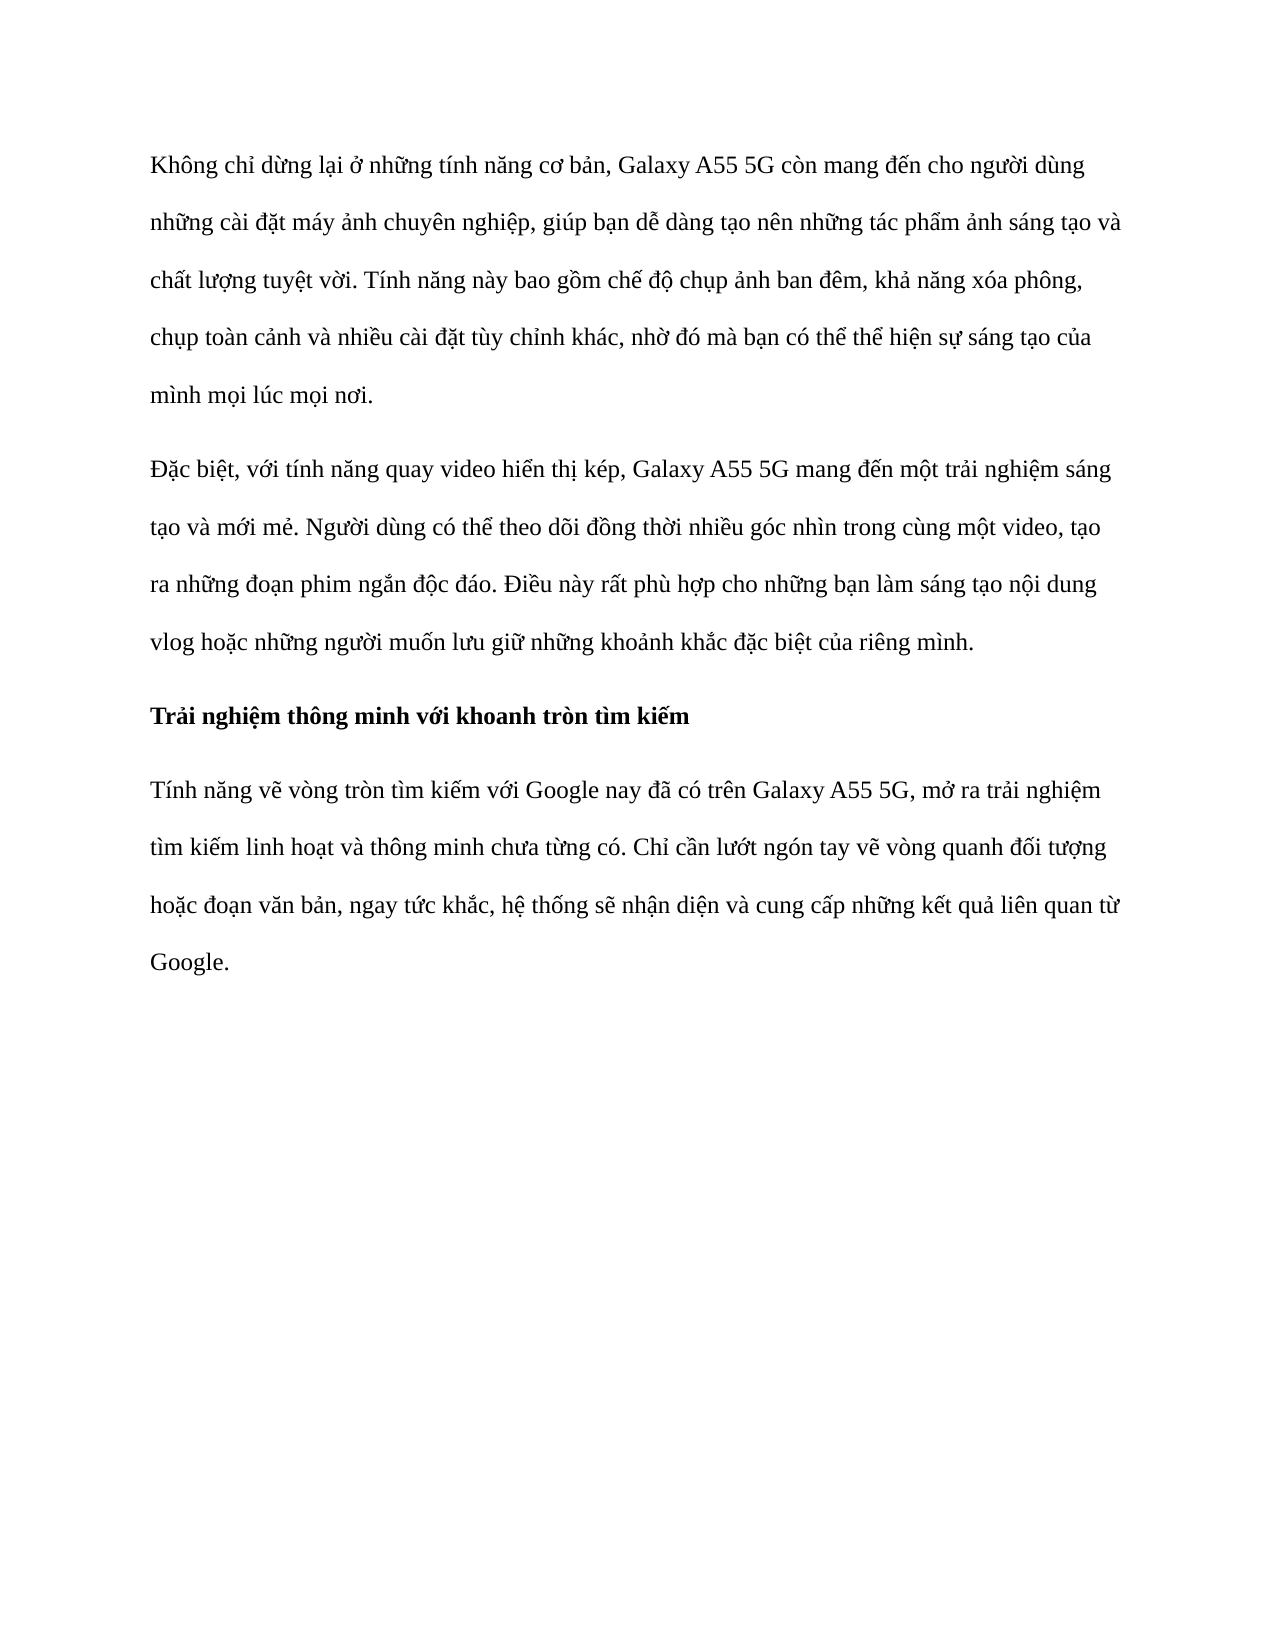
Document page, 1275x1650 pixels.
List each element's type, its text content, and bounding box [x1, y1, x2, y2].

text Tính năng vẽ vòng tròn tìm kiếm với Google nay đã có trên Galaxy A55 5G, mở ra trải nghiệm tìm kiếm linh hoạt và thông minh chưa từng có. Chỉ cần lướt ngón tay vẽ vòng quanh đối tượng hoặc đoạn văn bản, ngay tức khắc, hệ thống sẽ nhận diện và cung cấp những kết quả liên quan từ Google. [150, 775, 1125, 976]
text Đặc biệt, với tính năng quay video hiển thị kép, Galaxy A55 5G mang đến một trải nghiệm sáng tạo và mới mẻ. Người dùng có thể theo dõi đồng thời nhiều góc nhìn trong cùng một video, tạo ra những đoạn phim ngắn độc đáo. Điều này rất phù hợp cho những bạn làm sáng tạo nội dung vlog hoặc những người muốn lưu giữ những khoảnh khắc đặc biệt của riêng mình. [150, 454, 1125, 655]
text Trải nghiệm thông minh với khoanh tròn tìm kiếm [150, 701, 1125, 729]
text Không chỉ dừng lại ở những tính năng cơ bản, Galaxy A55 5G còn mang đến cho người dùng những cài đặt máy ảnh chuyên nghiệp, giúp bạn dễ dàng tạo nên những tác phẩm ảnh sáng tạo và chất lượng tuyệt vời. Tính năng này bao gồm chế độ chụp ảnh ban đêm, khả năng xóa phông, chụp toàn cảnh và nhiều cài đặt tùy chỉnh khác, nhờ đó mà bạn có thể thể hiện sự sáng tạo của mình mọi lúc mọi nơi. [150, 150, 1125, 409]
